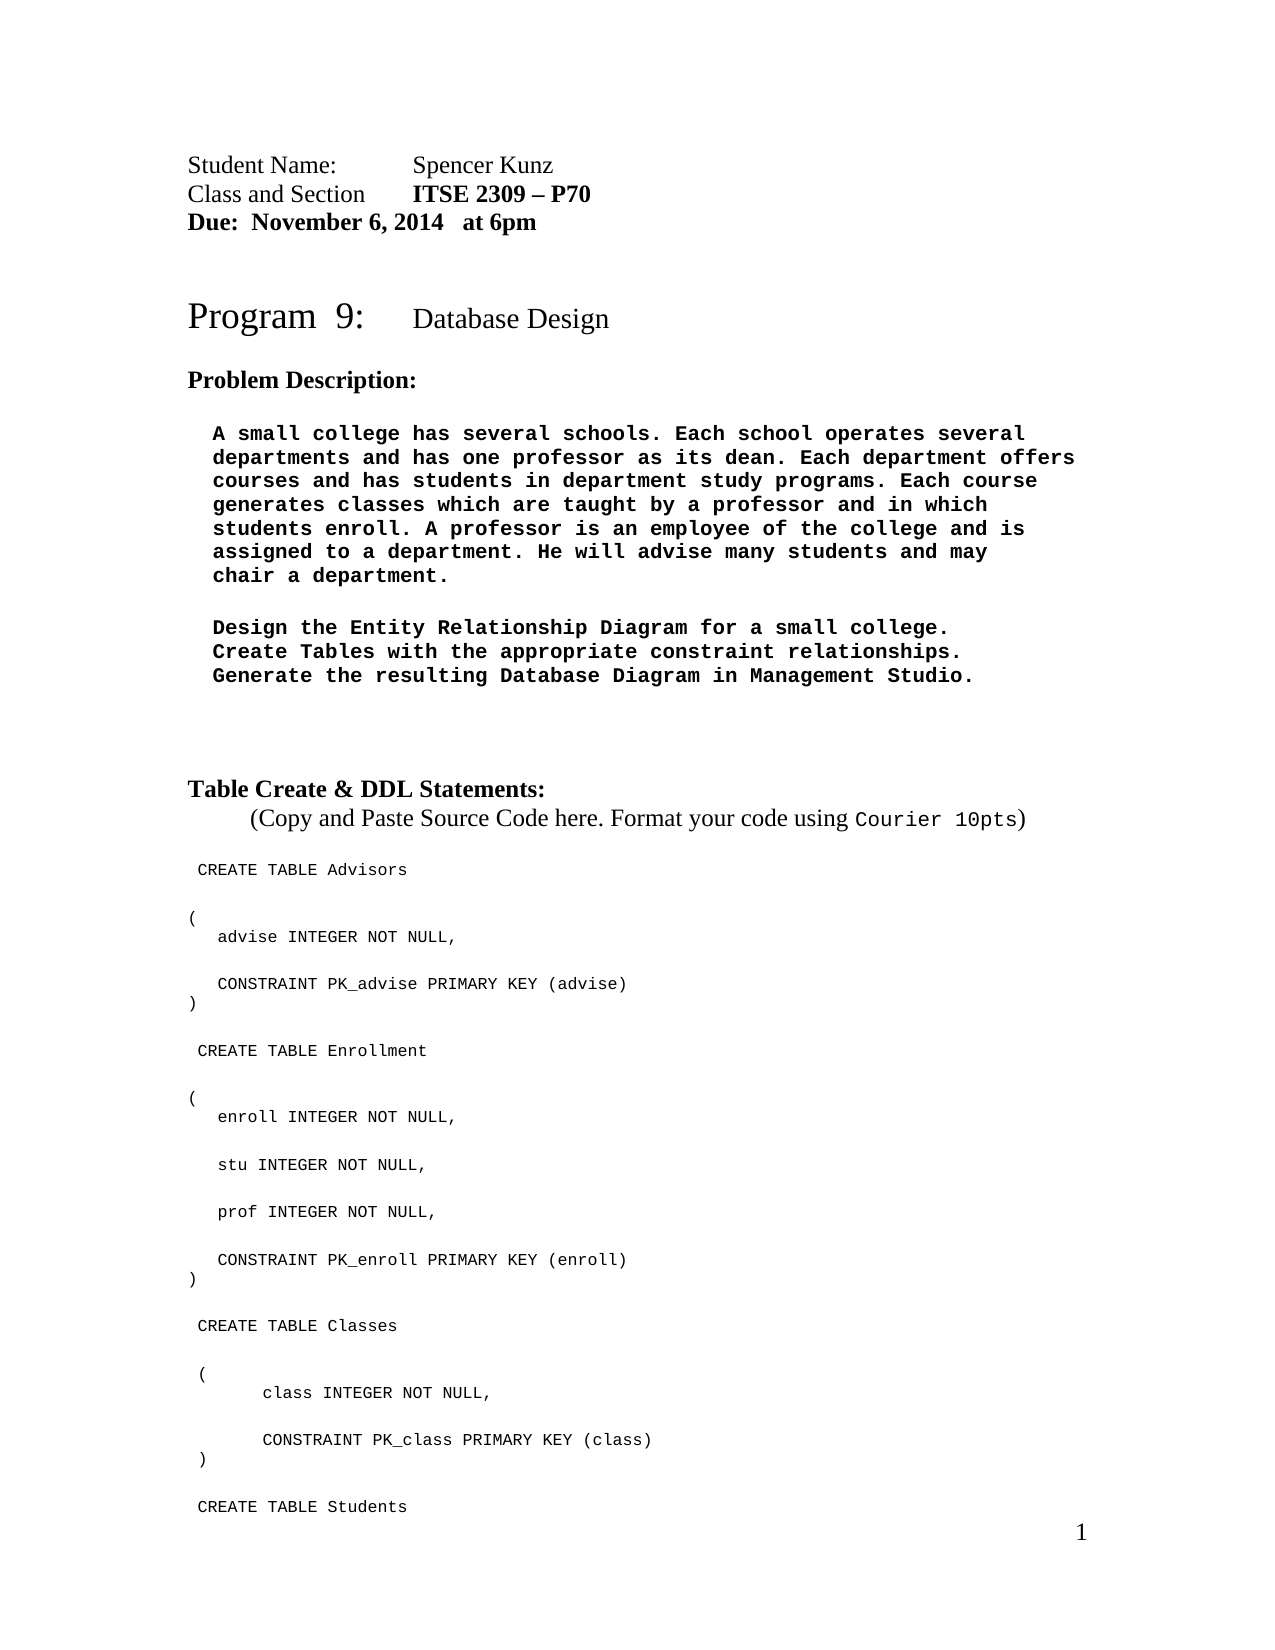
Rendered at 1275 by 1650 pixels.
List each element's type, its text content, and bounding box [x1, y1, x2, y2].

text Program 9: Database Design [187, 294, 1087, 337]
text Design the Entity Relationship Diagram for a small college. [187, 617, 1087, 641]
text Due: November 6, 2014 at 6pm [187, 207, 1087, 236]
text prof INTEGER NOT NULL, [187, 1204, 1087, 1223]
text ( [187, 1366, 1087, 1384]
text ) [187, 1270, 1087, 1289]
text (Copy and Paste Source Code here. Format your code using Courier 10pts) [187, 803, 1087, 833]
text CREATE TABLE Classes [187, 1318, 1087, 1337]
text enroll INTEGER NOT NULL, [187, 1109, 1087, 1127]
text stu INTEGER NOT NULL, [187, 1156, 1087, 1175]
text ( [187, 909, 1087, 928]
text Class and Section ITSE 2309 – P70 [187, 179, 1087, 207]
text Create Tables with the appropriate constraint relationships. [187, 641, 1087, 665]
text ) [187, 994, 1087, 1013]
text class INTEGER NOT NULL, [187, 1384, 1087, 1403]
text generates classes which are taught by a professor and in which [187, 494, 1087, 518]
text departments and has one professor as its dean. Each department offers [187, 447, 1087, 470]
text assigned to a department. He will advise many students and may [187, 541, 1087, 565]
text chair a department. [187, 565, 1087, 589]
text Generate the resulting Database Diagram in Management Studio. [187, 665, 1087, 688]
text CONSTRAINT PK_class PRIMARY KEY (class) [187, 1432, 1087, 1451]
text CREATE TABLE Advisors [187, 862, 1087, 881]
text A small college has several schools. Each school operates several [187, 423, 1087, 447]
text advise INTEGER NOT NULL, [187, 928, 1087, 947]
text CREATE TABLE Students [187, 1498, 1087, 1517]
text Student Name: Spencer Kunz [187, 150, 1087, 179]
text CONSTRAINT PK_enroll PRIMARY KEY (enroll) [187, 1251, 1087, 1270]
text students enroll. A professor is an employee of the college and is [187, 518, 1087, 541]
text ) [187, 1451, 1087, 1470]
text CONSTRAINT PK_advise PRIMARY KEY (advise) [187, 976, 1087, 994]
text CREATE TABLE Enrollment [187, 1042, 1087, 1061]
text Table Create & DDL Statements: [187, 774, 1087, 803]
text courses and has students in department study programs. Each course [187, 470, 1087, 494]
text ( [187, 1090, 1087, 1109]
text Problem Description: [187, 366, 1087, 394]
